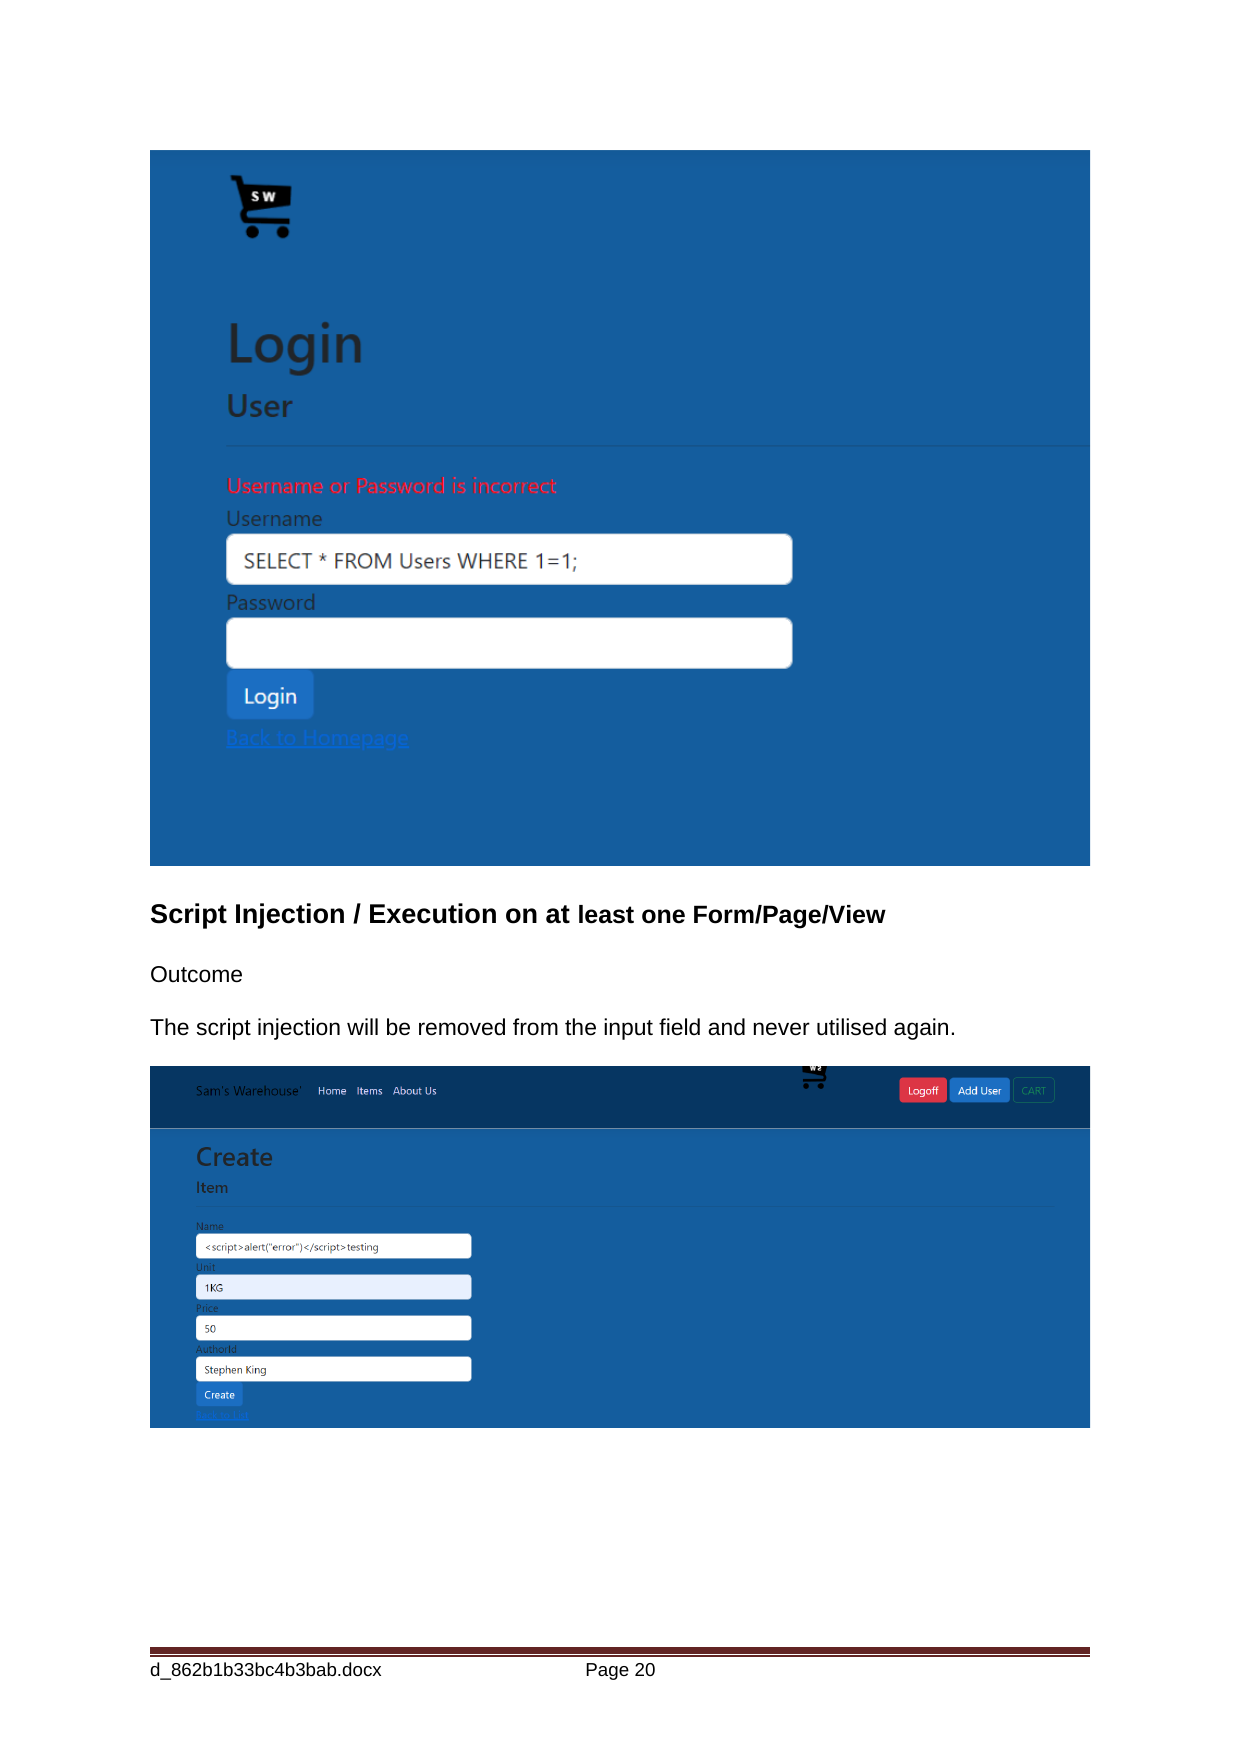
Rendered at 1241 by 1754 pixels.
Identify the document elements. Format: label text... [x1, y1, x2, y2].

text Outcome [150, 961, 1090, 988]
text The script injection will be removed from the input field and never utilised again. [150, 1014, 1090, 1041]
picture [150, 1066, 1091, 1428]
picture [150, 150, 1091, 866]
subtitle Script Injection / Execution on at least one Form/Page/View [150, 898, 1090, 929]
